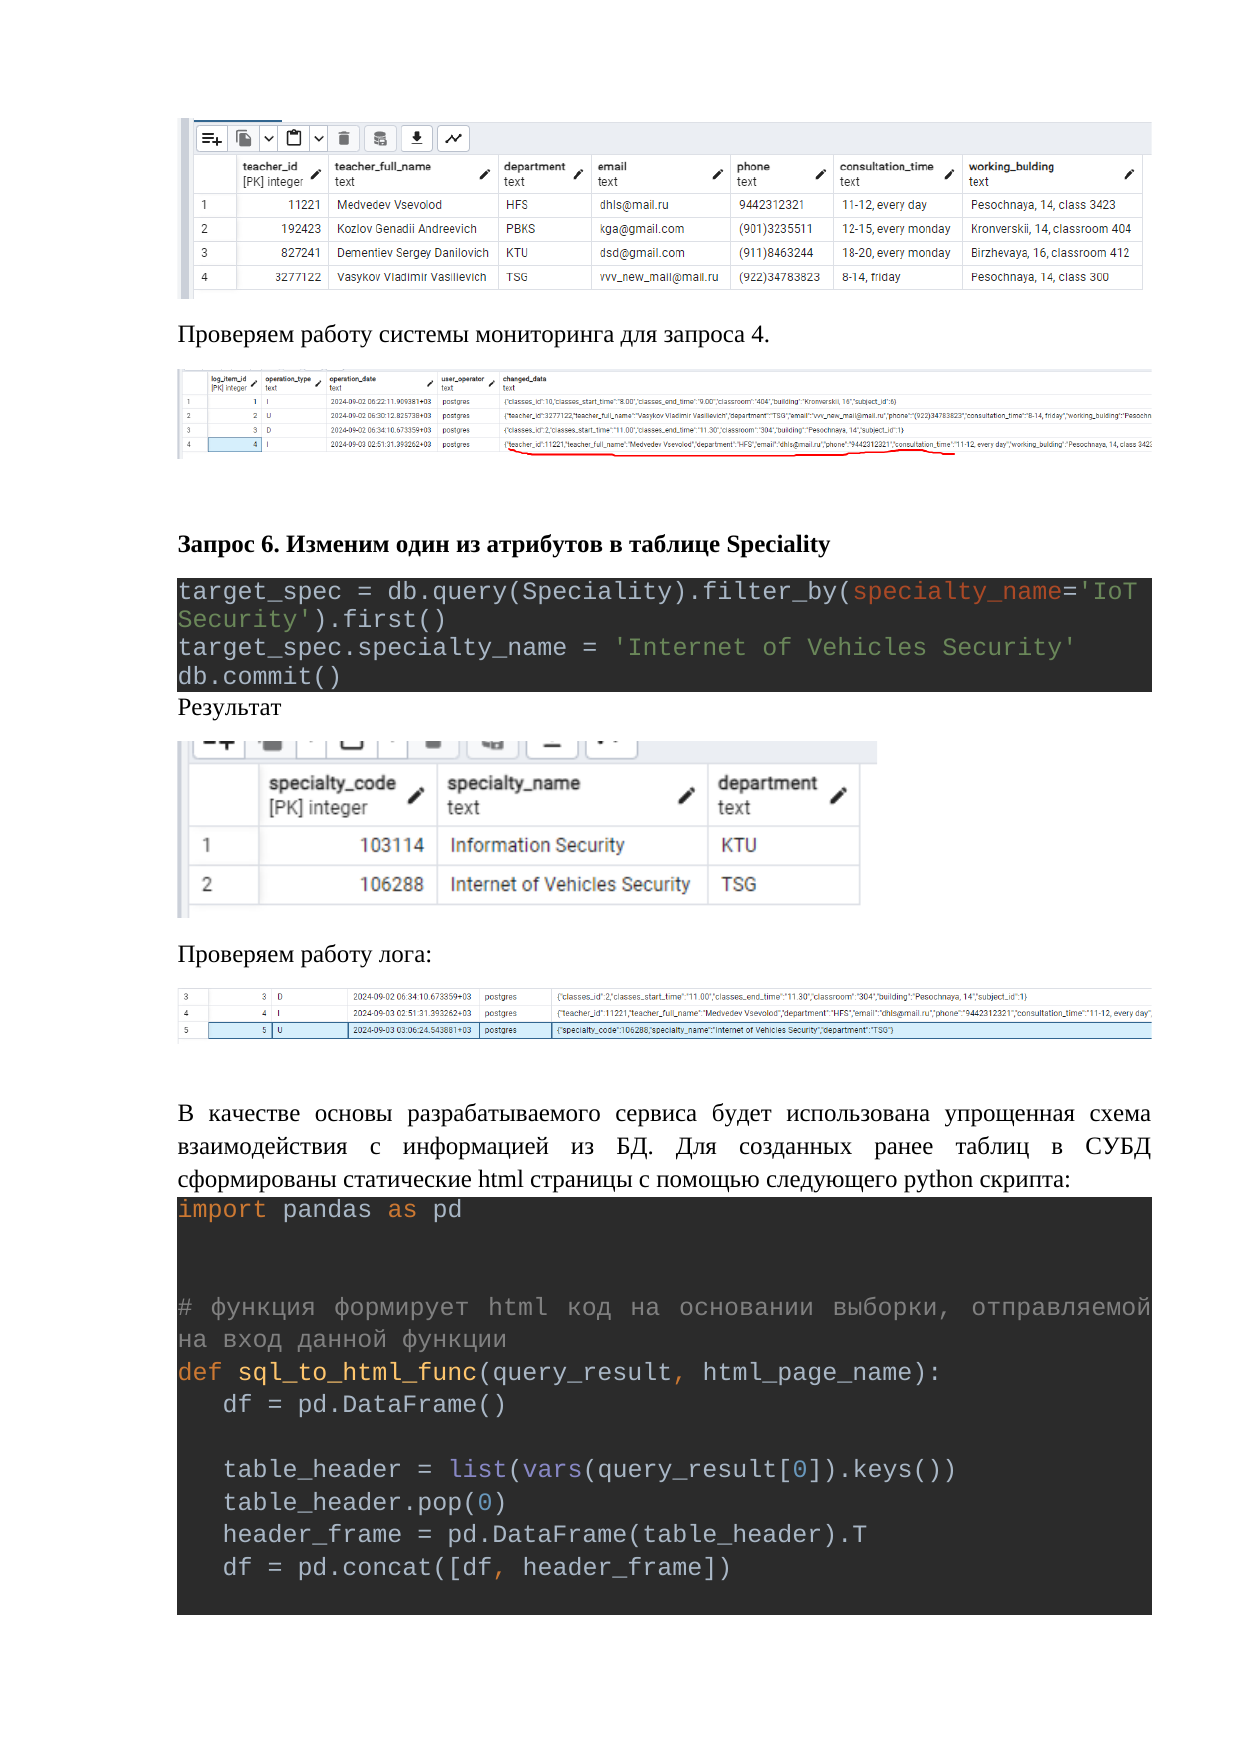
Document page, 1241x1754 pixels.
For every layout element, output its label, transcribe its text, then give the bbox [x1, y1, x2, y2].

text Проверяем работу лога: [177, 939, 1152, 967]
picture [177, 118, 1152, 299]
picture [177, 369, 1152, 459]
text df = pd.DataFrame() [177, 1392, 1152, 1420]
text def sql_to_html_func(query_result, html_page_name): [177, 1359, 1152, 1388]
text Проверяем работу системы мониторинга для запроса 4. [177, 319, 1152, 348]
text В качестве основы разрабатываемого сервиса будет использована упрощенная схема взаимодействия с информацией из БД. Для созданных ранее таблиц в СУБД сформированы статические html страницы с помощью следующего python скрипта: [177, 1098, 1152, 1193]
text table_header.pop(0) [177, 1489, 1152, 1518]
text target_spec = db.query(Speciality).filter_by(specialty_name='IoT Security').first() target_spec.specialty_name = 'Internet of Vehicles Security' db.commit() [177, 578, 1152, 692]
text Запрос 6. Изменим один из атрибутов в таблице Speciality [177, 529, 1152, 557]
text table_header = list(vars(query_result[0]).keys()) [177, 1457, 1152, 1485]
picture [177, 988, 1152, 1044]
text Результат [177, 692, 1152, 720]
text import pandas as pd [177, 1197, 1152, 1225]
text header_frame = pd.DataFrame(table_header).T [177, 1522, 1152, 1550]
picture [177, 741, 878, 918]
text df = pd.concat([df, header_frame]) [177, 1554, 1152, 1583]
text # функция формирует html код на основании выборки, отправляемой на вход данной функции [177, 1294, 1152, 1355]
